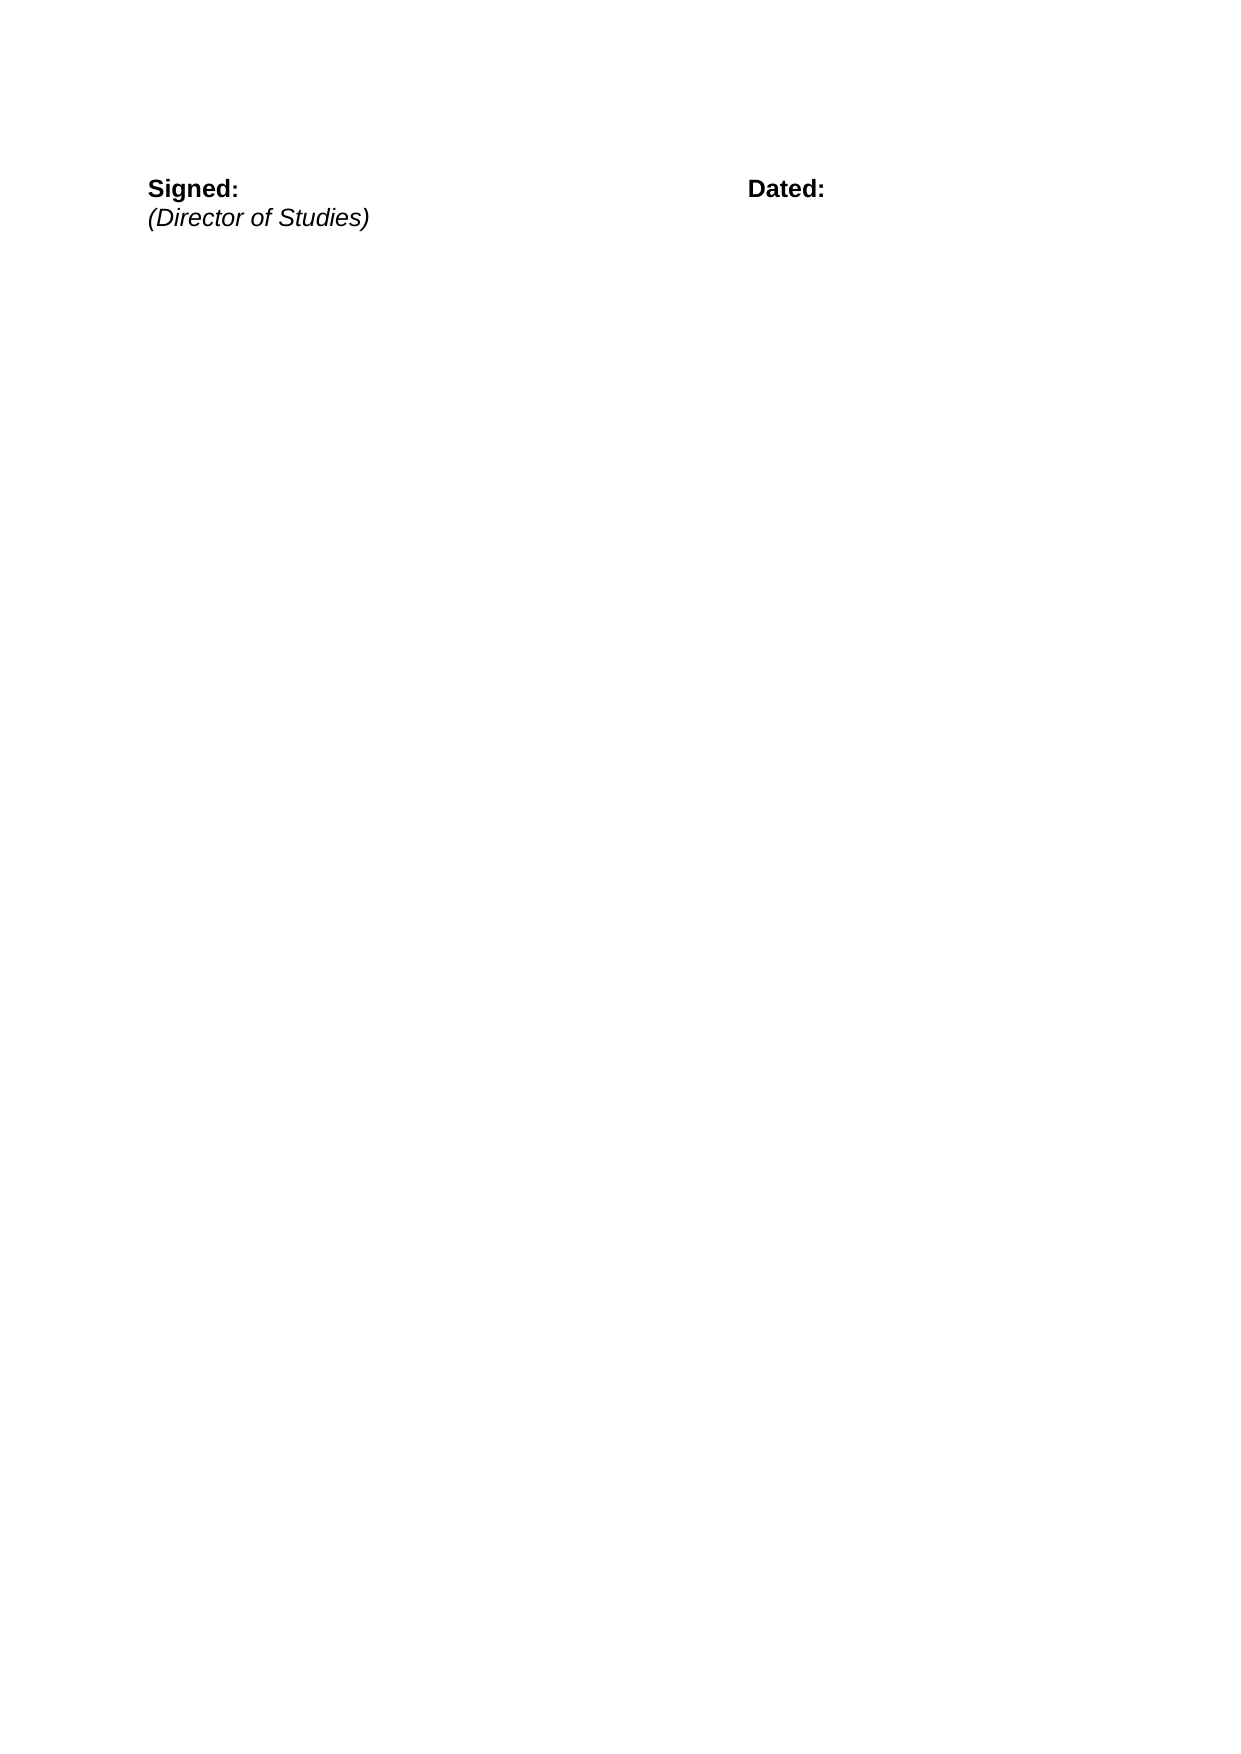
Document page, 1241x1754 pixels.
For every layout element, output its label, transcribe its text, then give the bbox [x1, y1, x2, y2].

text Signed: Dated: [148, 174, 1092, 203]
text (Director of Studies) [148, 203, 1092, 232]
